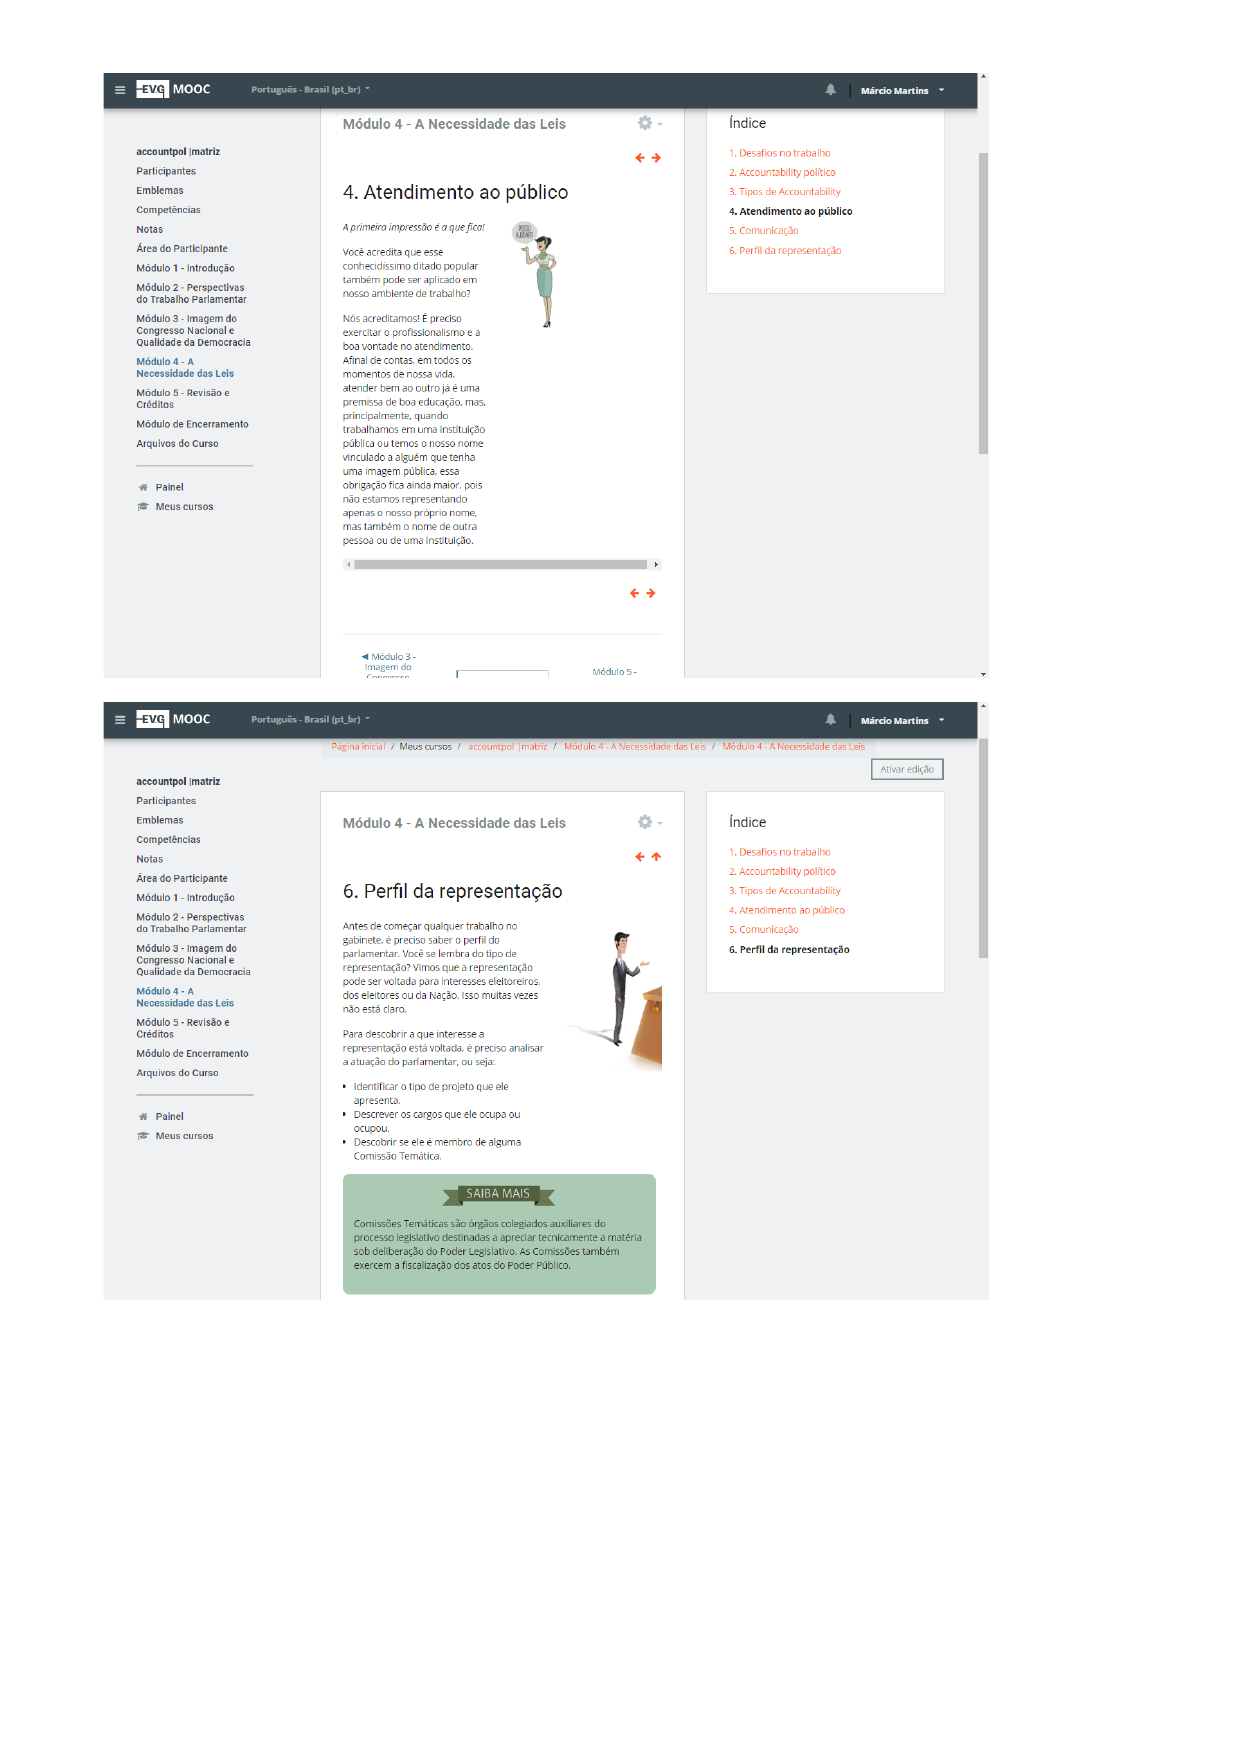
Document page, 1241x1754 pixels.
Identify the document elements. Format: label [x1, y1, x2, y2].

picture [103, 73, 989, 678]
picture [103, 702, 989, 1300]
